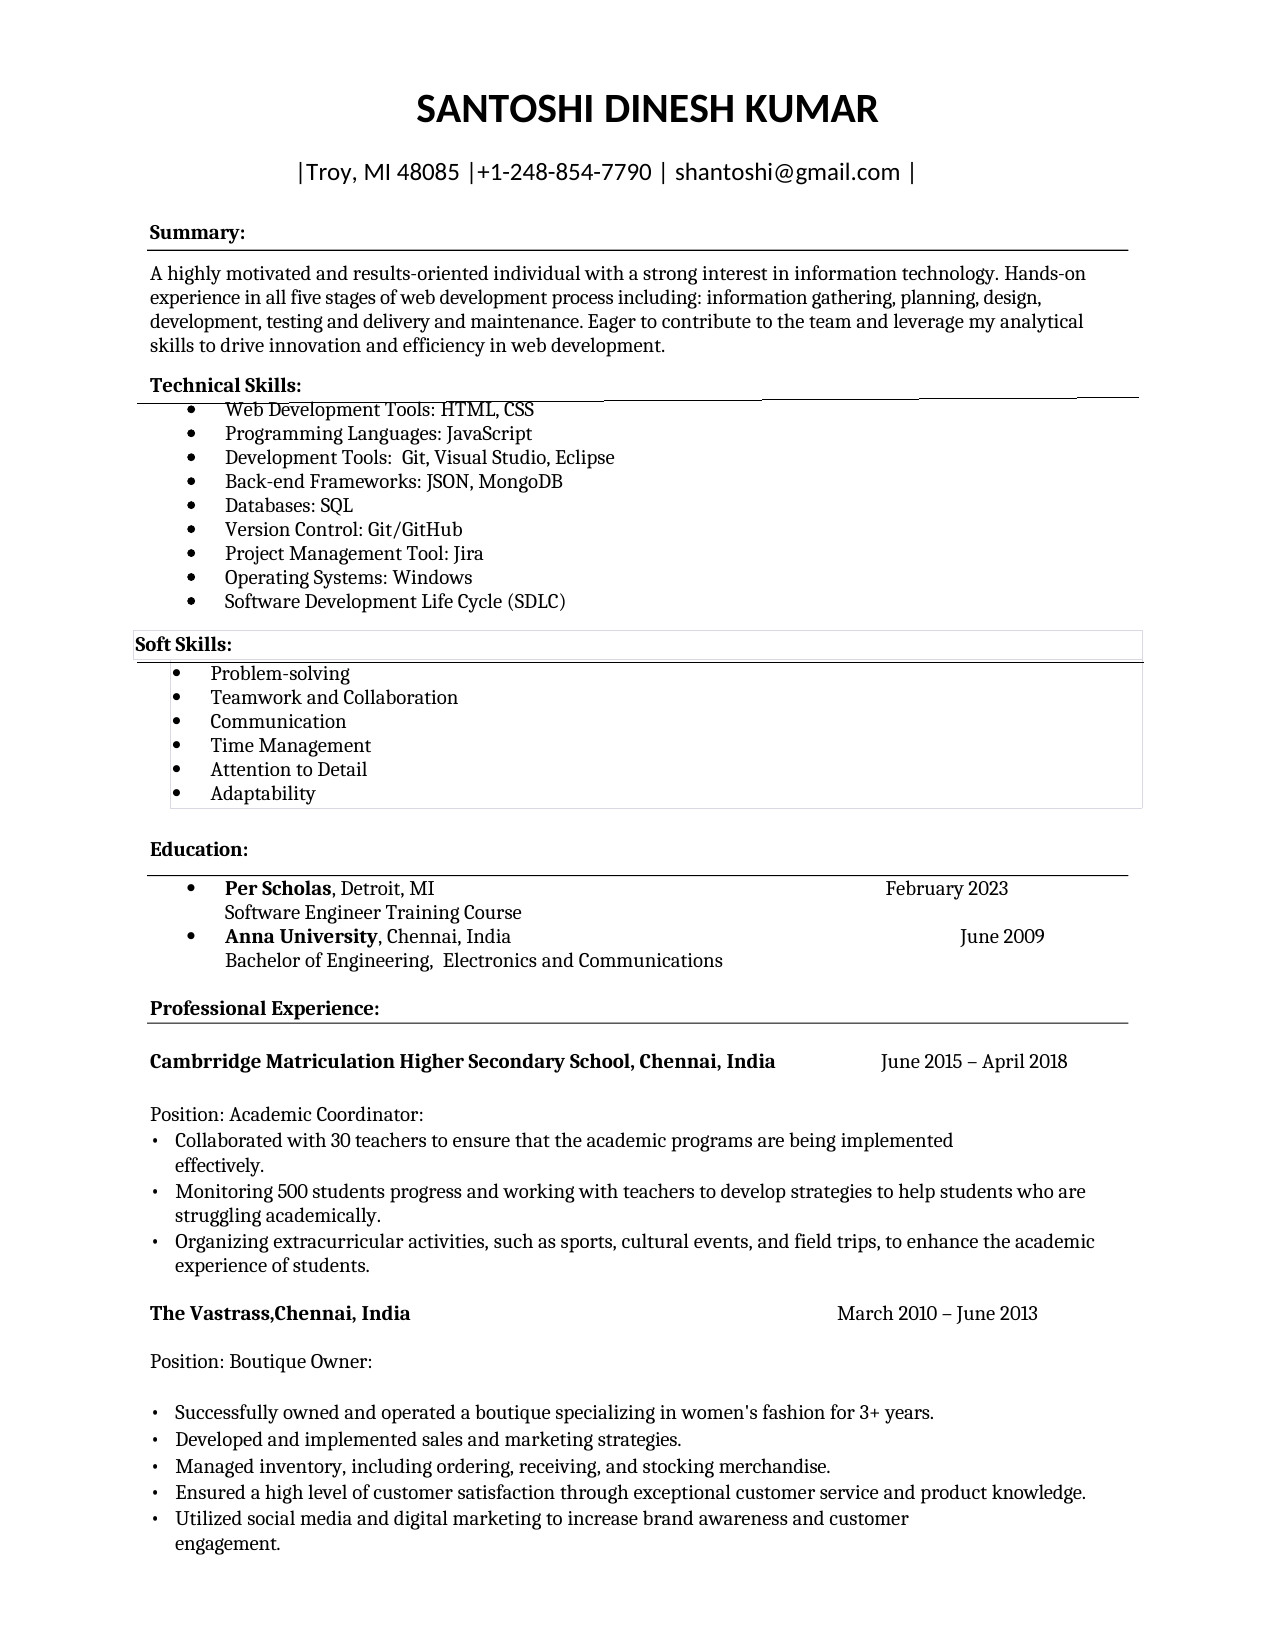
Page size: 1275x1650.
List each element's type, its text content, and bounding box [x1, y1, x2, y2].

subtitle The Vastrass,Chennai, India March 2010 – June 2013 [150, 1302, 1125, 1326]
text A highly motivated and results-oriented individual with a strong interest in information technology. Hands-on experience in all five stages of web development process including: information gathering, planning, design, development, testing and delivery and maintenance. Eager to contribute to the team and leverage my analytical skills to drive innovation and efficiency in web development. [150, 261, 1110, 357]
subtitle Professional Experience: [150, 996, 1139, 1020]
list Attention to Detail [171, 755, 1142, 779]
list Development Tools: Git, Visual Studio, Eclipse [187, 446, 1139, 470]
list Operating Systems: Windows [187, 566, 1139, 589]
list Time Management [171, 731, 1142, 755]
list Ensured a high level of customer satisfaction through exceptional customer service and product knowledge. [150, 1478, 1110, 1505]
list Monitoring 500 students progress and working with teachers to develop strategies to help students who are struggling academically. [150, 1177, 1094, 1228]
list Teamwork and Collaboration [171, 683, 1142, 707]
list Per Scholas, Detroit, MI February 2023 [187, 862, 1139, 900]
list Managed inventory, including ordering, receiving, and stocking merchandise. [150, 1452, 1139, 1478]
list Bachelor of Engineering, Electronics and Communications [225, 948, 1139, 972]
list Problem-solving [171, 663, 1142, 683]
list Communication [171, 707, 1142, 731]
list Software Engineer Training Course [225, 900, 1139, 924]
text Soft Skills: [134, 631, 1142, 659]
subtitle Summary: [150, 221, 1139, 245]
list Web Development Tools: HTML, CSS [187, 398, 1139, 422]
subtitle Position: Boutique Owner: [150, 1350, 1125, 1374]
list Adaptability [171, 779, 1142, 808]
list Successfully owned and operated a boutique specializing in women's fashion for 3+ years. [150, 1398, 1139, 1425]
list Back-end Frameworks: JSON, MongoDB [187, 470, 1139, 494]
list Software Development Life Cycle (SDLC) [187, 589, 1139, 613]
subtitle Education: [150, 838, 1139, 862]
text |Troy, MI 48085 |+1-248-854-7790 | shantoshi@gmail.com | [294, 156, 1139, 186]
list Utilized social media and digital marketing to increase brand awareness and customer engagement. [150, 1505, 1017, 1555]
list Databases: SQL [187, 494, 1139, 518]
list Organizing extracurricular activities, such as sports, cultural events, and field trips, to enhance the academic experience of students. [150, 1228, 1096, 1278]
list Programming Languages: JavaScript [187, 422, 1139, 446]
list Anna University, Chennai, India June 2009 [187, 924, 1139, 948]
text Cambrridge Matriculation Higher Secondary School, Chennai, India June 2015 – April 2018 [150, 1020, 1123, 1073]
list Developed and implemented sales and marketing strategies. [150, 1425, 1139, 1452]
list Version Control: Git/GitHub [187, 518, 1139, 542]
list Project Management Tool: Jira [187, 542, 1139, 566]
text Technical Skills: [150, 374, 1110, 398]
title SANTOSHI DINESH KUMAR [156, 77, 1139, 134]
text Position: Academic Coordinator: [150, 1073, 1123, 1126]
list Collaborated with 30 teachers to ensure that the academic programs are being implemented effectively. [150, 1127, 1046, 1177]
